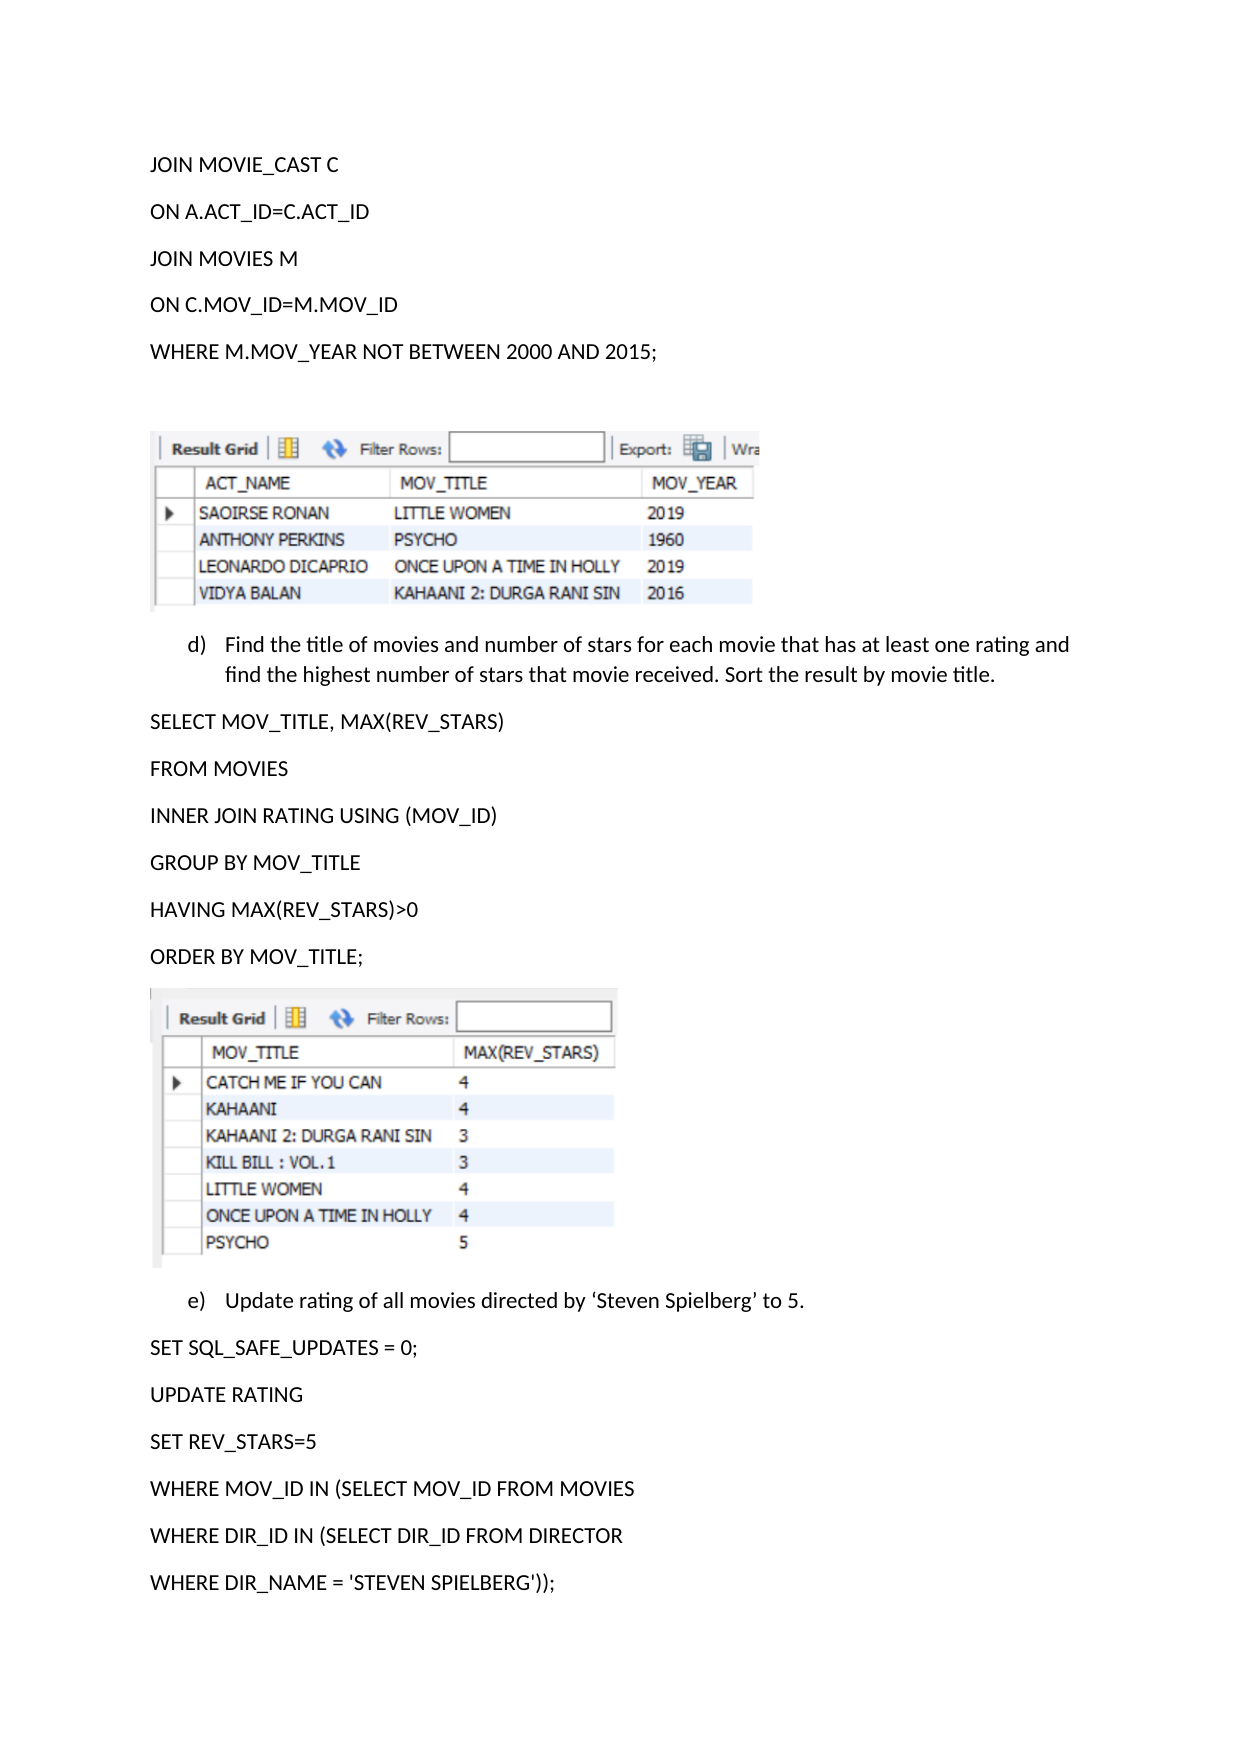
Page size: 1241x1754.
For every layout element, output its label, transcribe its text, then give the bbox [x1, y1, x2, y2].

text WHERE MOV_ID IN (SELECT MOV_ID FROM MOVIES [150, 1474, 1090, 1502]
text HAVING MAX(REV_STARS)>0 [150, 895, 1090, 923]
picture [150, 988, 618, 1268]
text SET REV_STARS=5 [150, 1427, 1090, 1455]
list Find the title of movies and number of stars for each movie that has at least one rating and find the highest number of stars that movie received. Sort the result by movie title. [187, 630, 1090, 688]
text SELECT MOV_TITLE, MAX(REV_STARS) [150, 707, 1090, 735]
text WHERE M.MOV_YEAR NOT BETWEEN 2000 AND 2015; [150, 337, 1090, 366]
list Update rating of all movies directed by ‘Steven Spielberg’ to 5. [187, 1287, 1090, 1315]
text WHERE DIR_ID IN (SELECT DIR_ID FROM DIRECTOR [150, 1521, 1090, 1549]
text SET SQL_SAFE_UPDATES = 0; [150, 1333, 1090, 1362]
text JOIN MOVIE_CAST C [150, 150, 1090, 178]
picture [150, 431, 760, 612]
text FROM MOVIES [150, 754, 1090, 782]
text GROUP BY MOV_TITLE [150, 848, 1090, 876]
text ORDER BY MOV_TITLE; [150, 942, 1090, 970]
text JOIN MOVIES M [150, 244, 1090, 272]
text UPDATE RATING [150, 1380, 1090, 1408]
text WHERE DIR_NAME = 'STEVEN SPIELBERG')); [150, 1568, 1090, 1596]
text ON A.ACT_ID=C.ACT_ID [150, 197, 1090, 225]
text ON C.MOV_ID=M.MOV_ID [150, 291, 1090, 319]
text INNER JOIN RATING USING (MOV_ID) [150, 801, 1090, 829]
